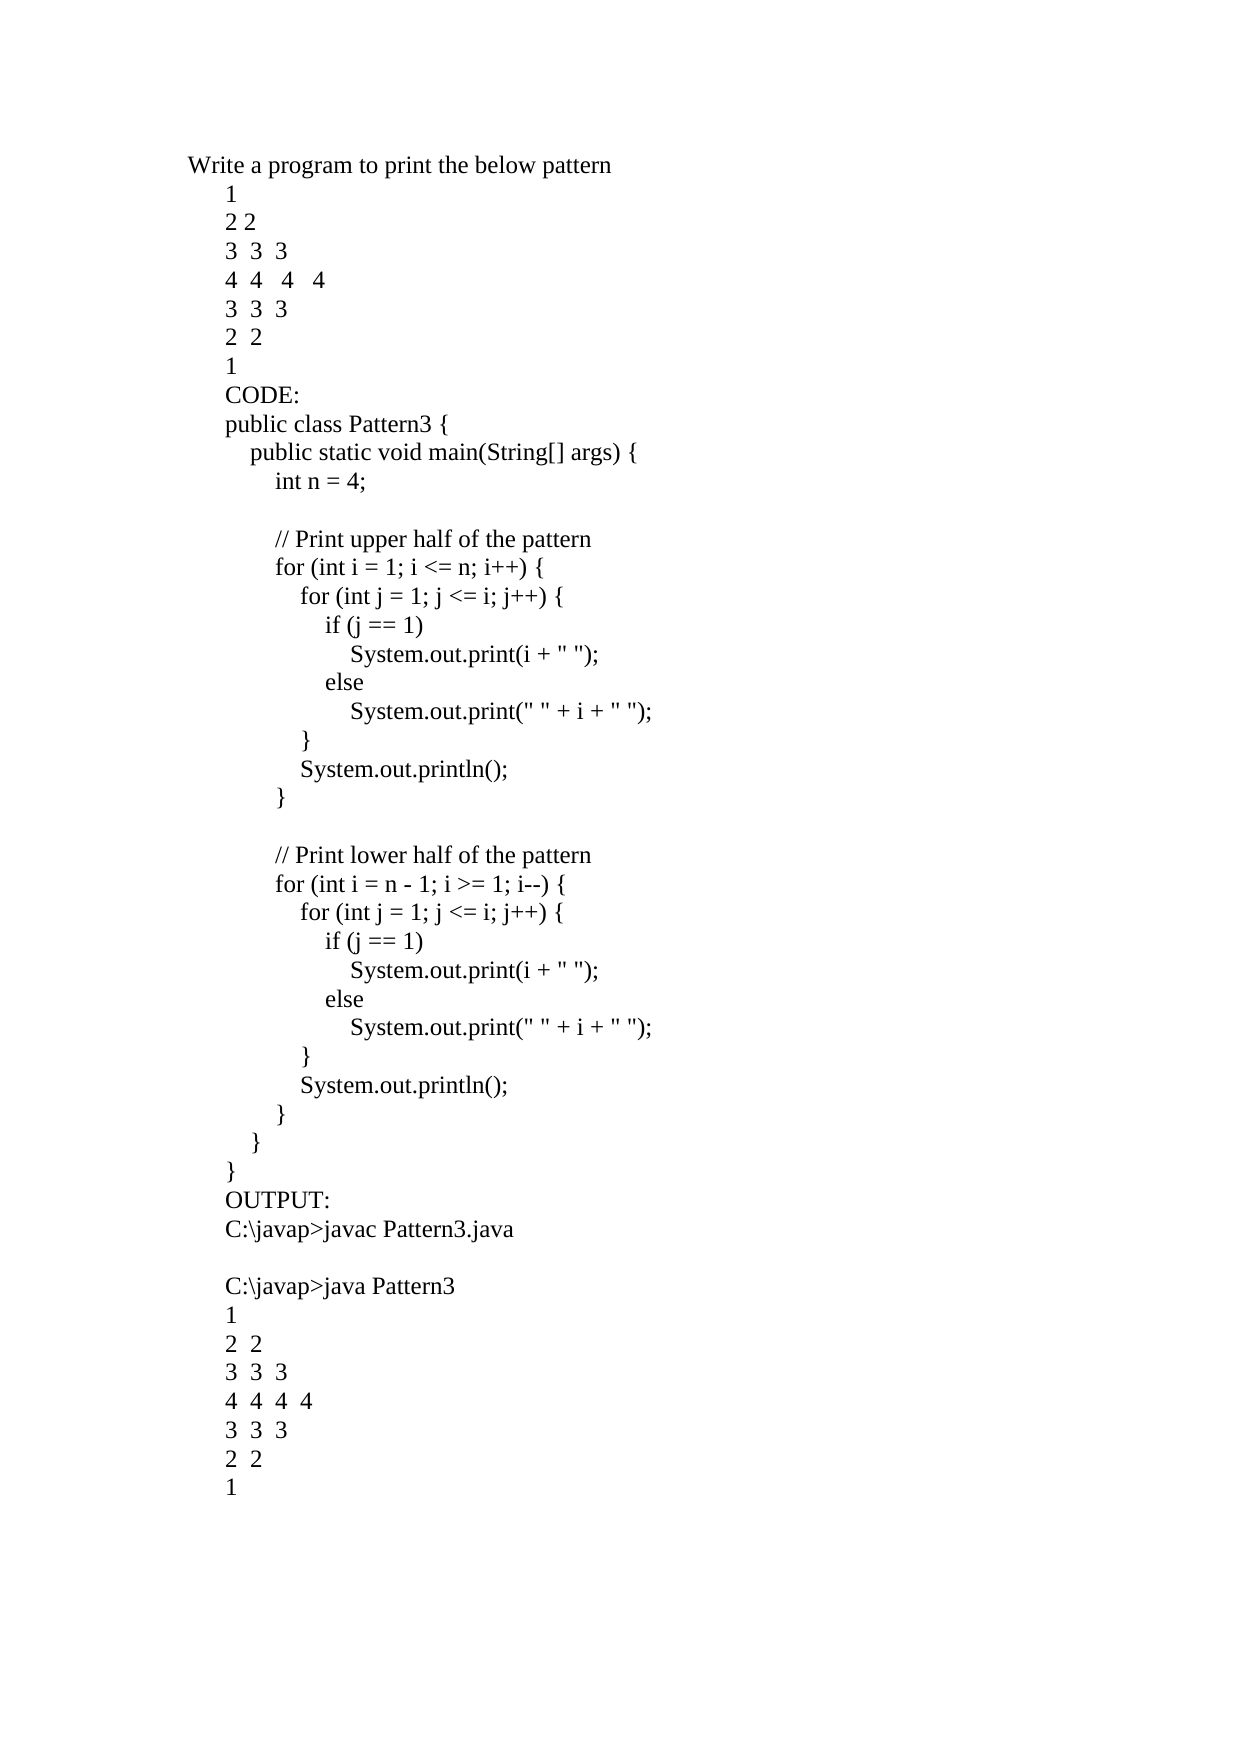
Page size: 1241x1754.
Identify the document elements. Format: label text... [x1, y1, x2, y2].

list for (int i = 1; i <= n; i++) { [225, 552, 1090, 581]
list else [225, 984, 1090, 1012]
list 3 3 3 [225, 1357, 1090, 1386]
list } [225, 782, 1090, 811]
list C:\javap>java Pattern3 [225, 1271, 1090, 1300]
text 2 2 [225, 207, 1090, 236]
text 2 2 [225, 322, 1090, 351]
list if (j == 1) [225, 610, 1090, 639]
list // Print upper half of the pattern [225, 524, 1090, 552]
text 4 4 4 4 [225, 265, 1090, 294]
list System.out.print(i + " "); [225, 955, 1090, 984]
list public static void main(String[] args) { [225, 437, 1090, 466]
list CODE: [225, 380, 1090, 409]
list } [225, 1156, 1090, 1185]
list System.out.print(" " + i + " "); [225, 696, 1090, 725]
list } [225, 1041, 1090, 1070]
list for (int i = n - 1; i >= 1; i--) { [225, 869, 1090, 897]
list 4 4 4 4 [225, 1386, 1090, 1415]
list 1 [225, 351, 1090, 380]
list System.out.print(i + " "); [225, 639, 1090, 667]
list 3 3 3 [225, 1415, 1090, 1444]
text 1 [225, 179, 1090, 207]
list System.out.println(); [225, 1070, 1090, 1099]
list public class Pattern3 { [225, 409, 1090, 437]
list int n = 4; [225, 466, 1090, 495]
list 1 [225, 1472, 1090, 1501]
text 3 3 3 [225, 294, 1090, 322]
list C:\javap>javac Pattern3.java [225, 1214, 1090, 1242]
list System.out.println(); [225, 754, 1090, 782]
list OUTPUT: [225, 1185, 1090, 1214]
list for (int j = 1; j <= i; j++) { [225, 581, 1090, 610]
list 2 2 [225, 1329, 1090, 1357]
list for (int j = 1; j <= i; j++) { [225, 897, 1090, 926]
text 3 3 3 [225, 236, 1090, 265]
list if (j == 1) [225, 926, 1090, 955]
list } [225, 1127, 1090, 1156]
list } [225, 725, 1090, 754]
list 1 [225, 1300, 1090, 1329]
list 2 2 [225, 1444, 1090, 1472]
list // Print lower half of the pattern [225, 840, 1090, 869]
list System.out.print(" " + i + " "); [225, 1012, 1090, 1041]
list Write a program to print the below pattern [187, 150, 1090, 179]
list } [225, 1099, 1090, 1127]
list else [225, 667, 1090, 696]
